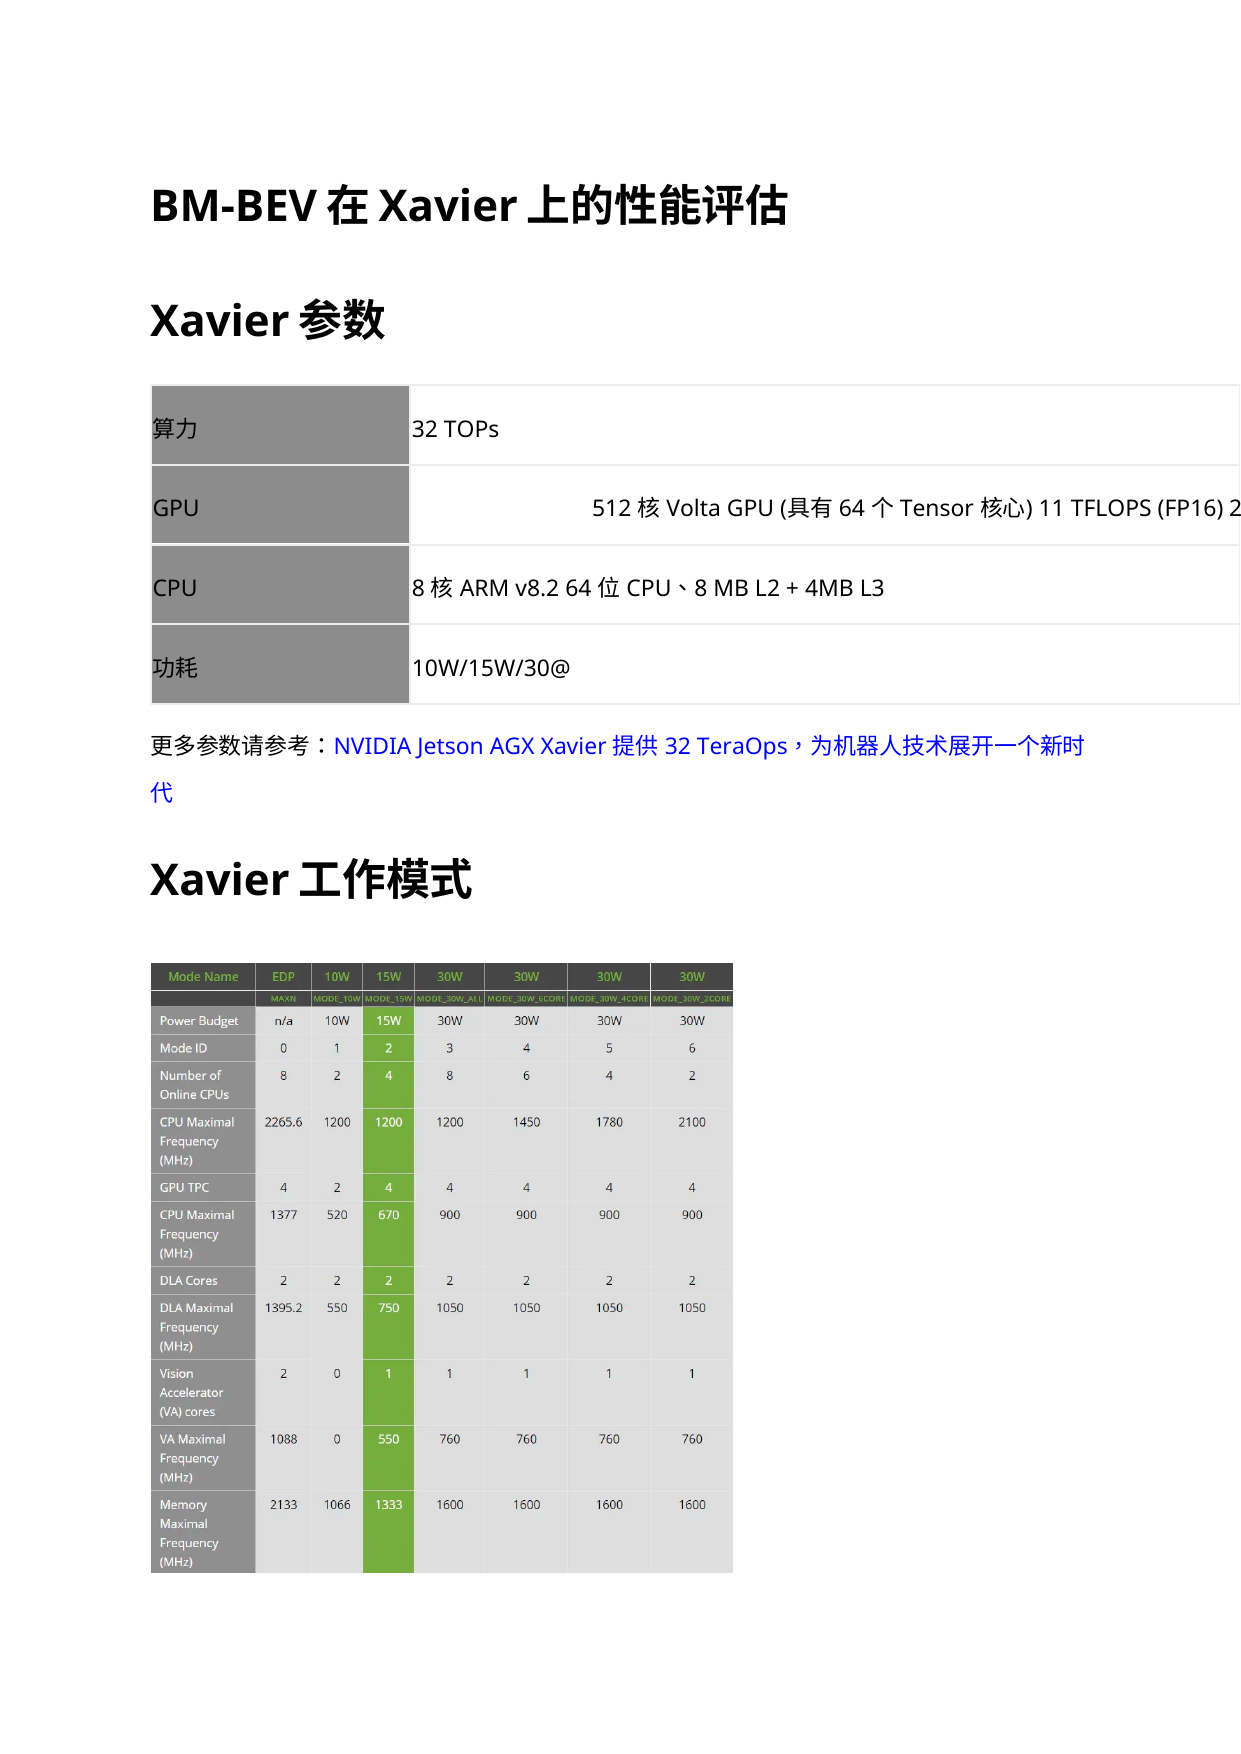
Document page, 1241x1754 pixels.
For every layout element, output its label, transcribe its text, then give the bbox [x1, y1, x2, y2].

picture [150, 963, 734, 1573]
table_cell 8 核 ARM v8.2 64 位 CPU、8 MB L2 + 4MB L3 [411, 546, 1239, 623]
text 更多参数请参考：NVIDIA Jetson AGX Xavier 提供 32 TeraOps，为机器人技术展开一个新时代 [150, 730, 1090, 808]
table_cell 功耗 [152, 625, 409, 703]
table_cell 10W/15W/30@ [411, 625, 1239, 703]
table_header 32 TOPs [411, 386, 1239, 464]
table_cell 512 核 Volta GPU (具有 64 个 Tensor 核心) 11 TFLOPS (FP16) 22 TOPS (INT8) [411, 466, 1239, 543]
subtitle Xavier参数 [150, 289, 1090, 349]
table_cell GPU [152, 466, 409, 543]
table_header 算力 [152, 386, 409, 464]
table_cell CPU [152, 546, 409, 623]
subtitle BM-BEV在Xavier上的性能评估 [150, 175, 1090, 234]
subtitle Xavier工作模式 [150, 849, 1090, 908]
